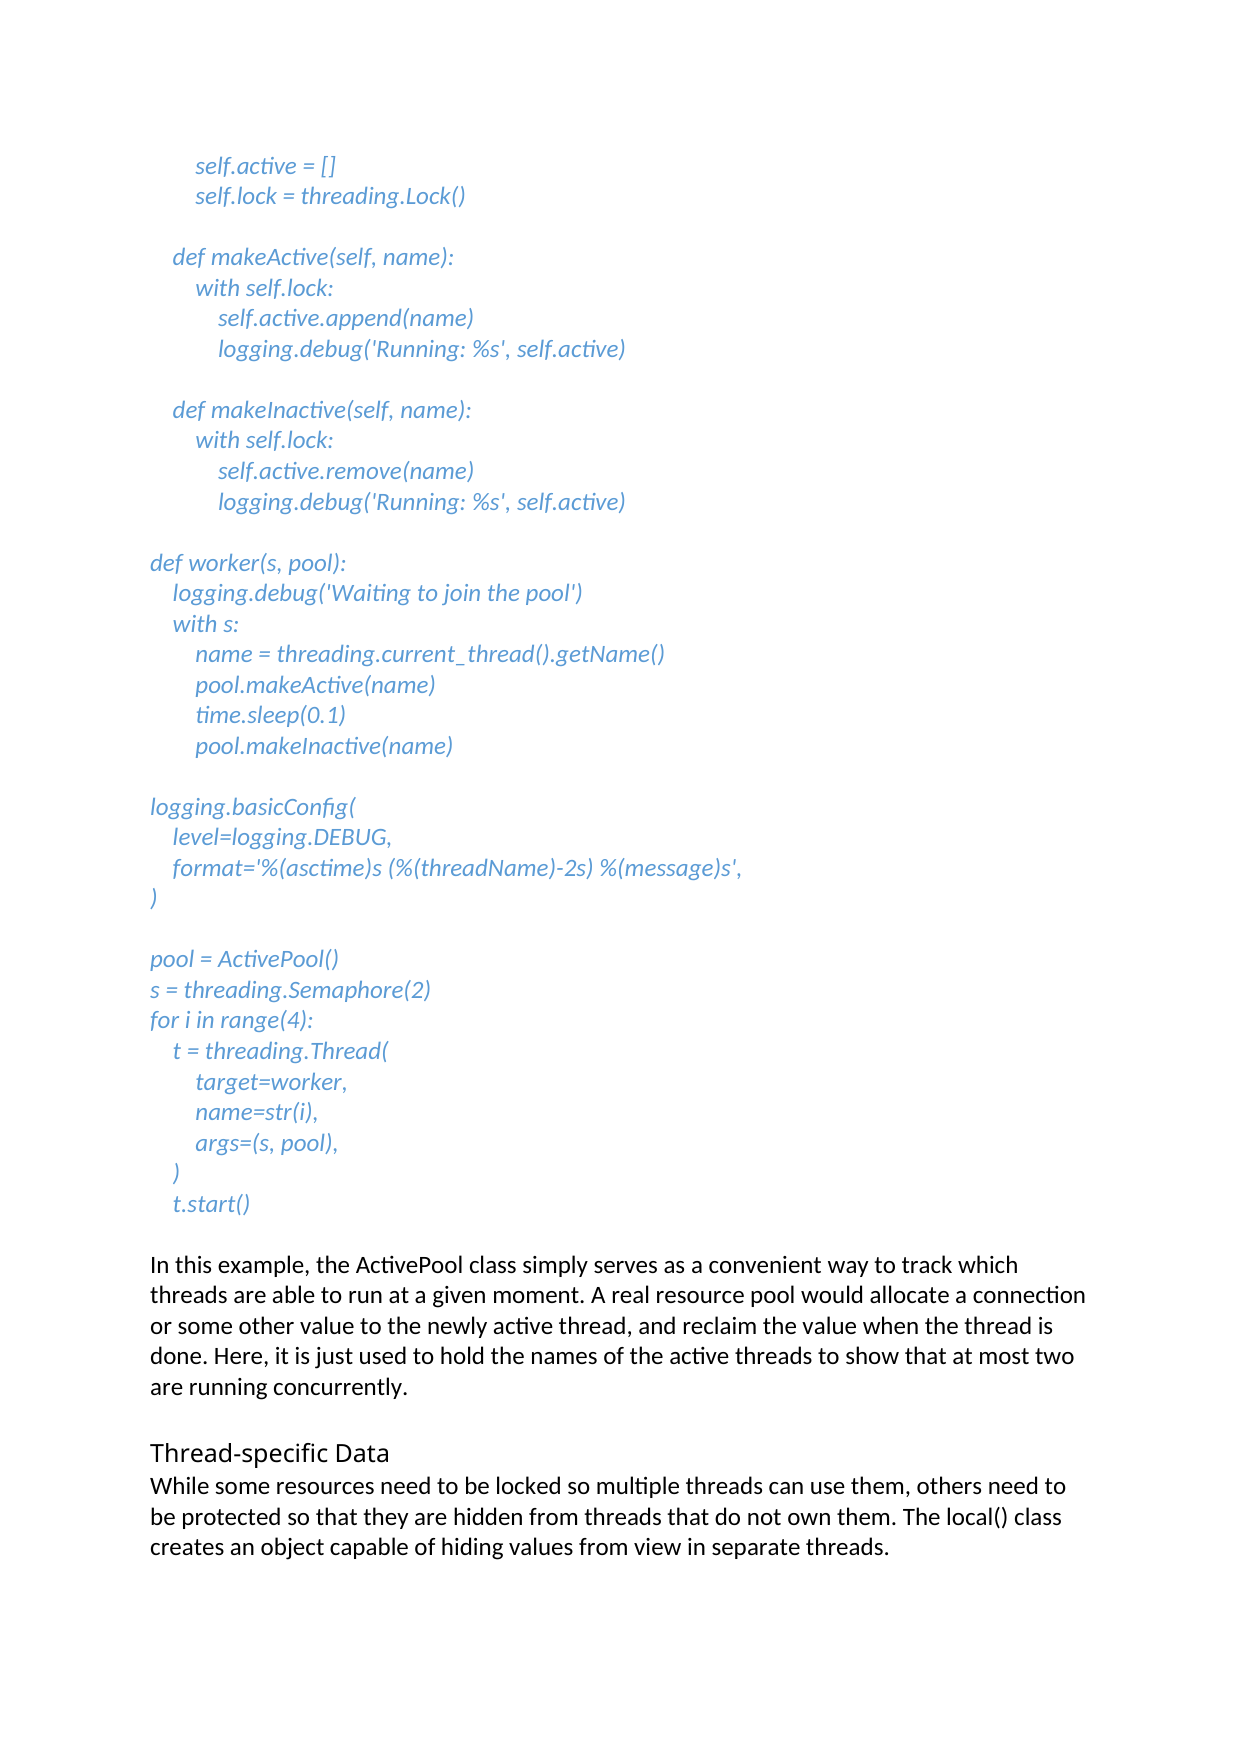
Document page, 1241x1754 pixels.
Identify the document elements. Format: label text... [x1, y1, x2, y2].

text def makeActive(self, name): [150, 242, 1090, 272]
text pool = ActivePool() [150, 943, 1090, 974]
text self.active = [] [150, 150, 1090, 181]
text def makeInactive(self, name): [150, 394, 1090, 425]
text for i in range(4): [150, 1004, 1090, 1035]
text pool.makeActive(name) [150, 669, 1090, 699]
text with self.lock: [150, 425, 1090, 455]
text In this example, the ActivePool class simply serves as a convenient way to track which threads are able to run at a given moment. A real resource pool would allocate a connection or some other value to the newly active thread, and reclaim the value when the thread is done. Here, it is just used to hold the names of the active threads to show that at most two are running concurrently. [150, 1249, 1090, 1401]
text logging.debug('Running: %s', self.active) [150, 486, 1090, 516]
text t.start() [150, 1188, 1090, 1218]
text with s: [150, 608, 1090, 638]
text self.lock = threading.Lock() [150, 181, 1090, 211]
text s = threading.Semaphore(2) [150, 974, 1090, 1004]
text with self.lock: [150, 272, 1090, 303]
text logging.debug('Running: %s', self.active) [150, 333, 1090, 364]
text args=(s, pool), [150, 1127, 1090, 1157]
text ) [150, 882, 1090, 913]
text pool.makeInactive(name) [150, 730, 1090, 760]
text name = threading.current_thread().getName() [150, 638, 1090, 669]
text t = threading.Thread( [150, 1035, 1090, 1066]
text name=str(i), [150, 1096, 1090, 1127]
text self.active.append(name) [150, 303, 1090, 333]
text def worker(s, pool): [150, 547, 1090, 577]
text format='%(asctime)s (%(threadName)-2s) %(message)s', [150, 852, 1090, 882]
text self.active.remove(name) [150, 455, 1090, 486]
subtitle Thread-specific Data [150, 1436, 1090, 1470]
text ) [150, 1157, 1090, 1188]
text level=logging.DEBUG, [150, 821, 1090, 852]
text time.sleep(0.1) [150, 699, 1090, 730]
text logging.basicConfig( [150, 791, 1090, 821]
text logging.debug('Waiting to join the pool') [150, 577, 1090, 608]
text While some resources need to be locked so multiple threads can use them, others need to be protected so that they are hidden from threads that do not own them. The local() class creates an object capable of hiding values from view in separate threads. [150, 1470, 1090, 1562]
text target=worker, [150, 1066, 1090, 1096]
